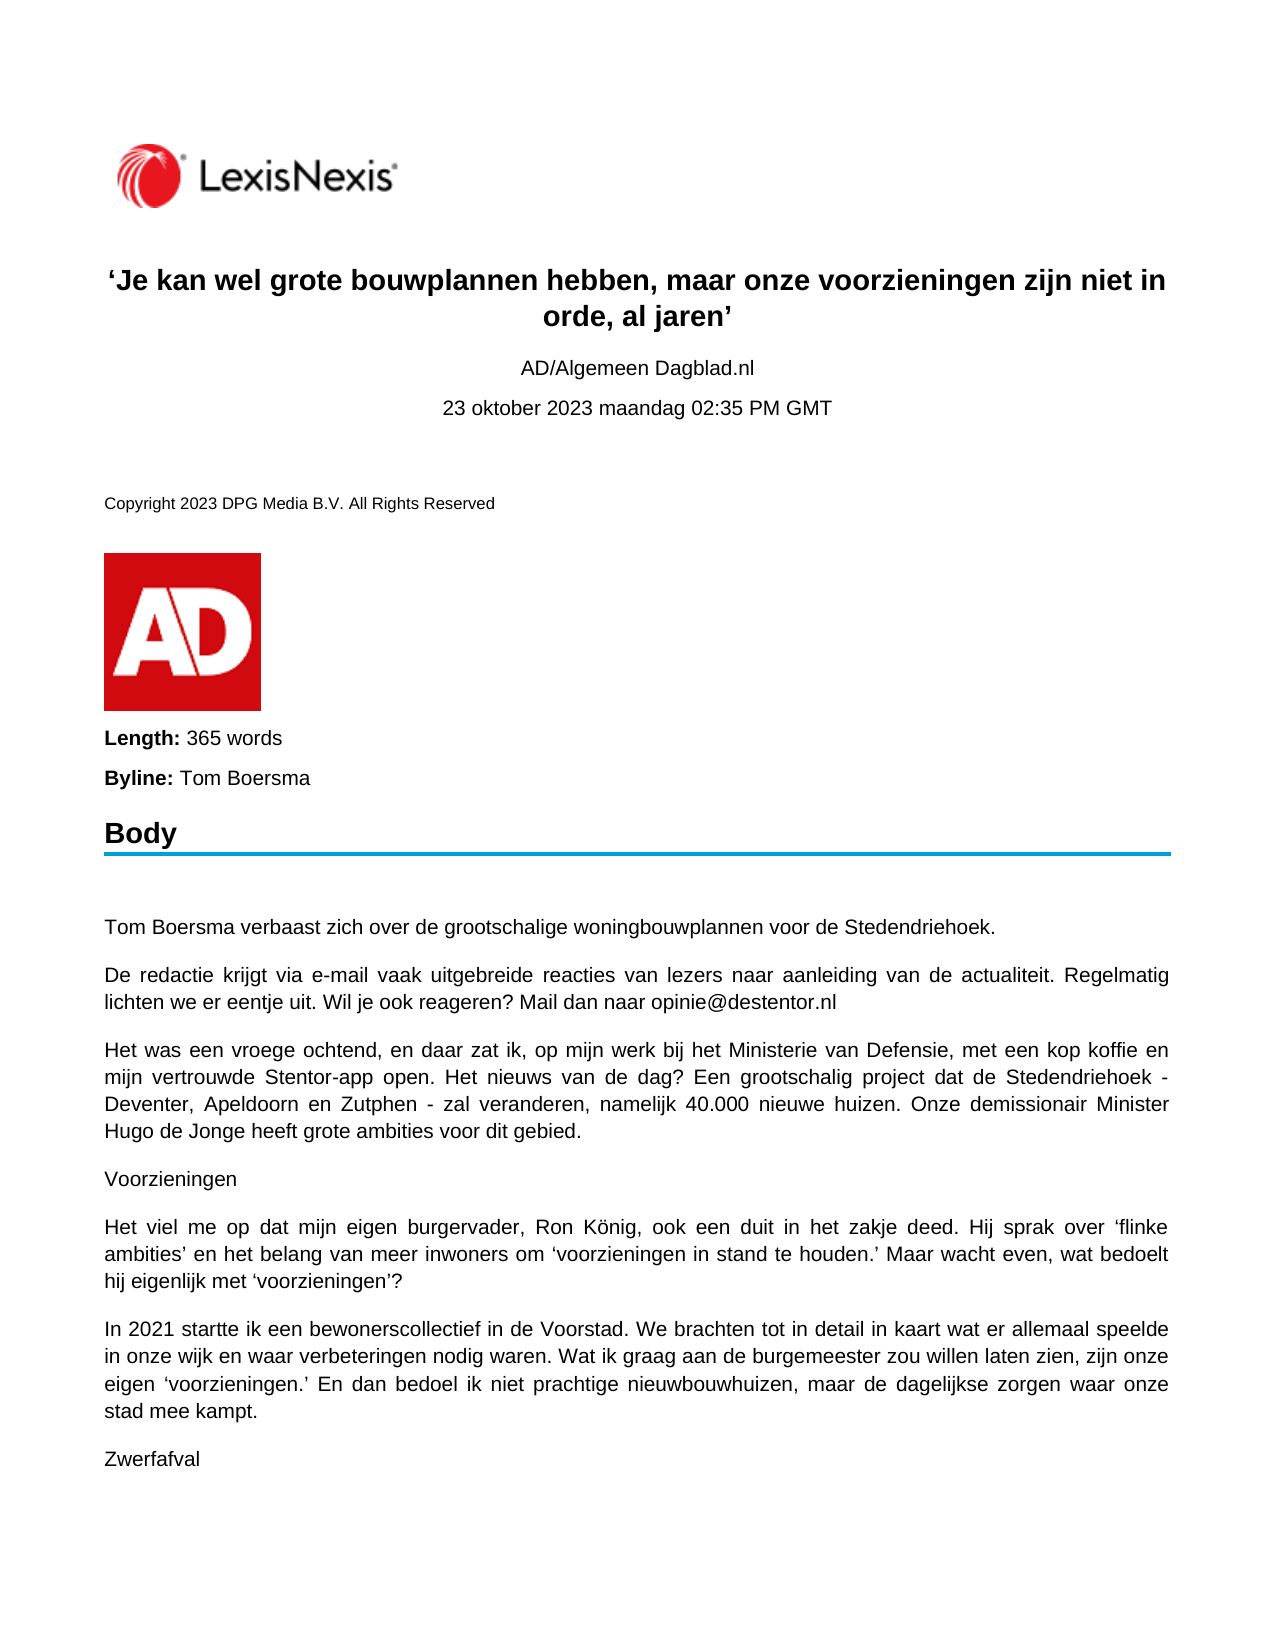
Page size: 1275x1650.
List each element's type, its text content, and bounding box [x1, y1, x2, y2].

text Het viel me op dat mijn eigen burgervader, Ron König, ook een duit in het zakje deed. Hij sprak over ‘flinke ambities’ en het belang van meer inwoners om ‘voorzieningen in stand te houden.’ Maar wacht even, wat bedoelt hij eigenlijk met ‘voorzieningen’? [104, 1212, 1171, 1293]
text Length: 365 words [104, 723, 1171, 750]
text Voorzieningen [104, 1164, 1171, 1191]
subtitle ‘Je kan wel grote bouwplannen hebben, maar onze voorzieningen zijn niet in orde, al jaren’ [104, 261, 1171, 332]
text Copyright 2023 DPG Media B.V. All Rights Reserved [104, 461, 1171, 513]
picture [104, 553, 261, 711]
picture [104, 144, 412, 208]
text 23 oktober 2023 maandag 02:35 PM GMT [104, 393, 1171, 420]
text AD/Algemeen Dagblad.nl [104, 353, 1171, 380]
text De redactie krijgt via e-mail vaak uitgebreide reacties van lezers naar aanleiding van de actualiteit. Regelmatig lichten we er eentje uit. Wil je ook reageren? Mail dan naar opinie@destentor.nl [104, 960, 1171, 1014]
text Body [104, 814, 1171, 850]
text Byline: Tom Boersma [104, 762, 1171, 789]
text Het was een vroege ochtend, en daar zat ik, op mijn werk bij het Ministerie van Defensie, met een kop koffie en mijn vertrouwde Stentor-app open. Het nieuws van de dag? Een grootschalig project dat de Stedendriehoek - Deventer, Apeldoorn en Zutphen - zal veranderen, namelijk 40.000 nieuwe huizen. Onze demissionair Minister Hugo de Jonge heeft grote ambities voor dit gebied. [104, 1035, 1171, 1143]
text In 2021 startte ik een bewonerscollectief in de Voorstad. We brachten tot in detail in kaart wat er allemaal speelde in onze wijk en waar verbeteringen nodig waren. Wat ik graag aan de burgemeester zou willen laten zien, zijn onze eigen ‘voorzieningen.’ En dan bedoel ik niet prachtige nieuwbouwhuizen, maar de dagelijkse zorgen waar onze stad mee kampt. [104, 1314, 1171, 1422]
text Zwerfafval [104, 1443, 1171, 1470]
text Tom Boersma verbaast zich over de grootschalige woningbouwplannen voor de Stedendriehoek. [104, 912, 1171, 939]
